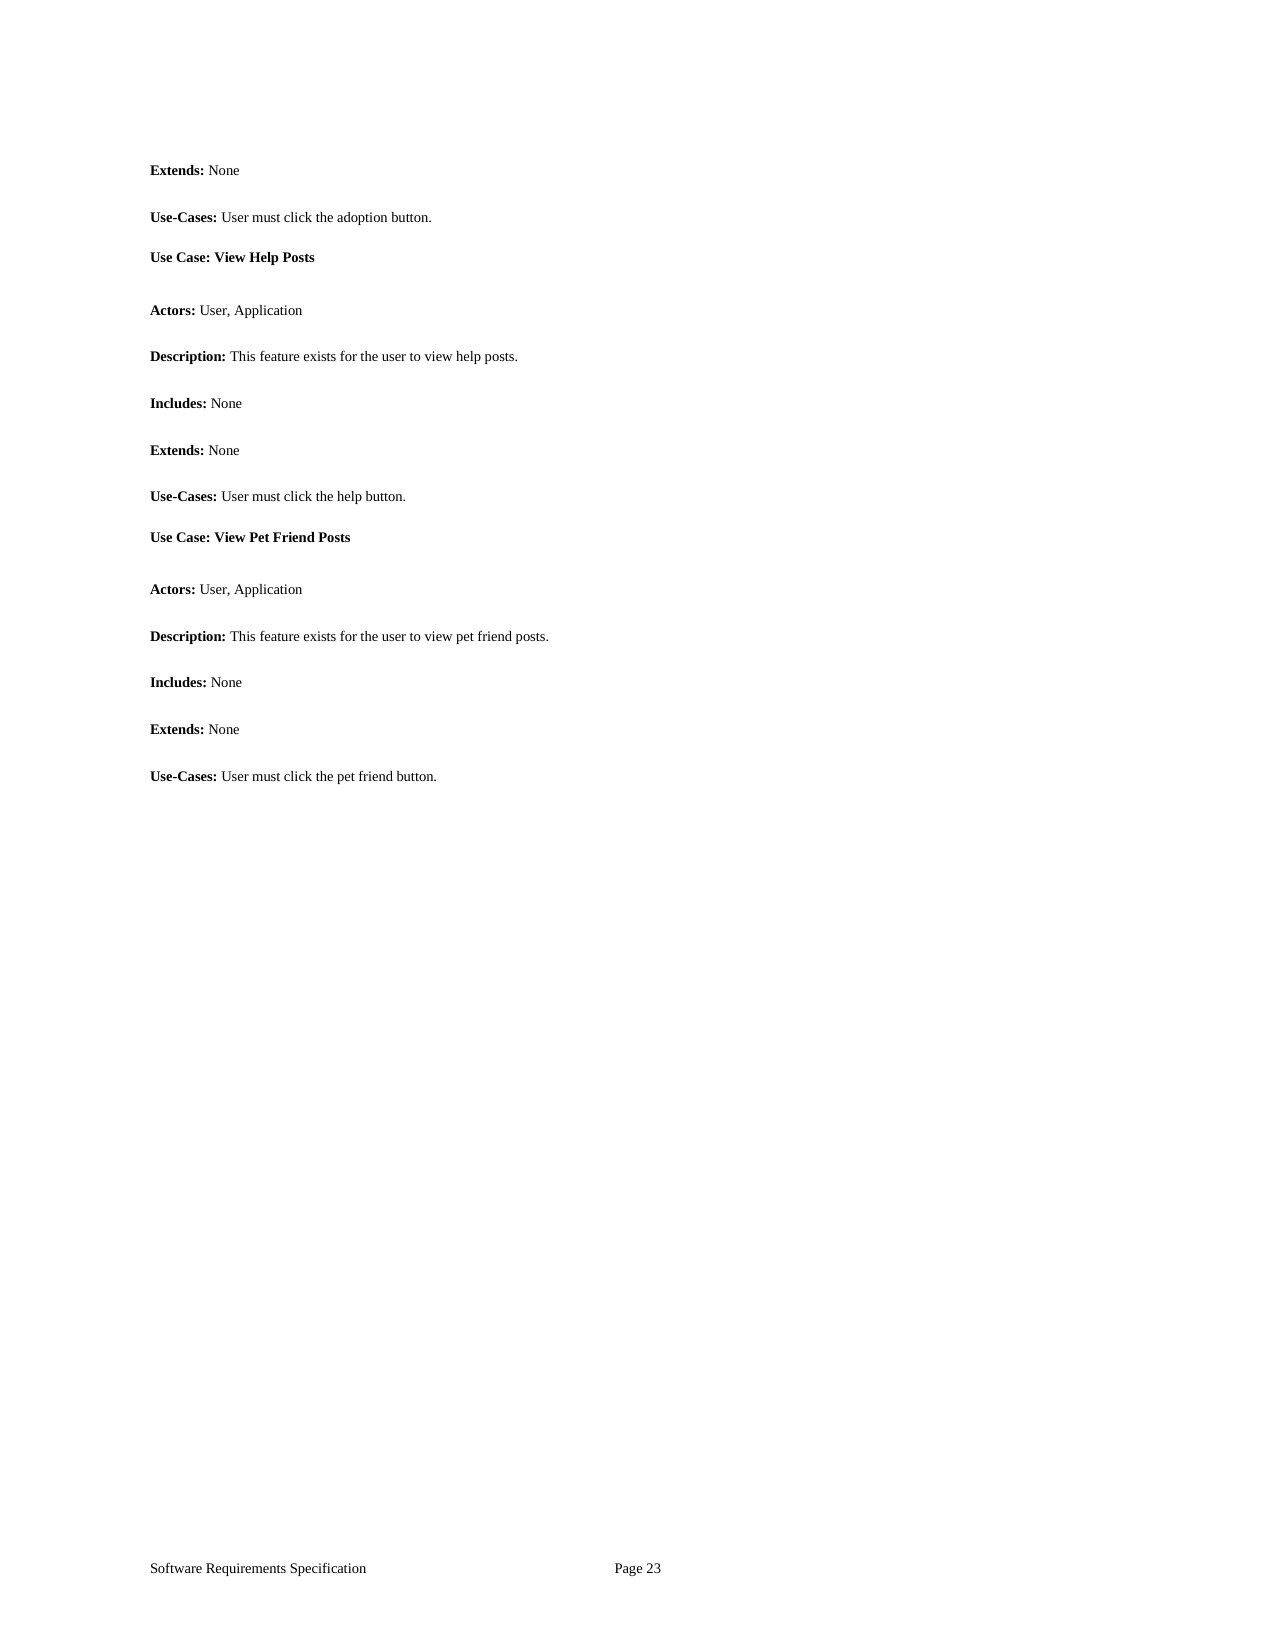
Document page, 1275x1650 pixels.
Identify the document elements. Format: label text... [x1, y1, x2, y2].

text Use Case: View Help Posts [150, 243, 1125, 265]
text Extends: None [150, 150, 1125, 172]
text Use-Cases: User must click the help button. [150, 476, 1125, 497]
text Use-Cases: User must click the pet friend button. [150, 755, 1125, 777]
text Includes: None [150, 662, 1125, 684]
text Extends: None [150, 429, 1125, 451]
text Extends: None [150, 709, 1125, 730]
text Description: This feature exists for the user to view pet friend posts. [150, 616, 1125, 637]
text Use-Cases: User must click the adoption button. [150, 197, 1125, 218]
text Use Case: View Pet Friend Posts [150, 522, 1125, 544]
text Description: This feature exists for the user to view help posts. [150, 336, 1125, 358]
text Includes: None [150, 383, 1125, 404]
text Actors: User, Application [150, 569, 1125, 591]
text Actors: User, Application [150, 290, 1125, 311]
